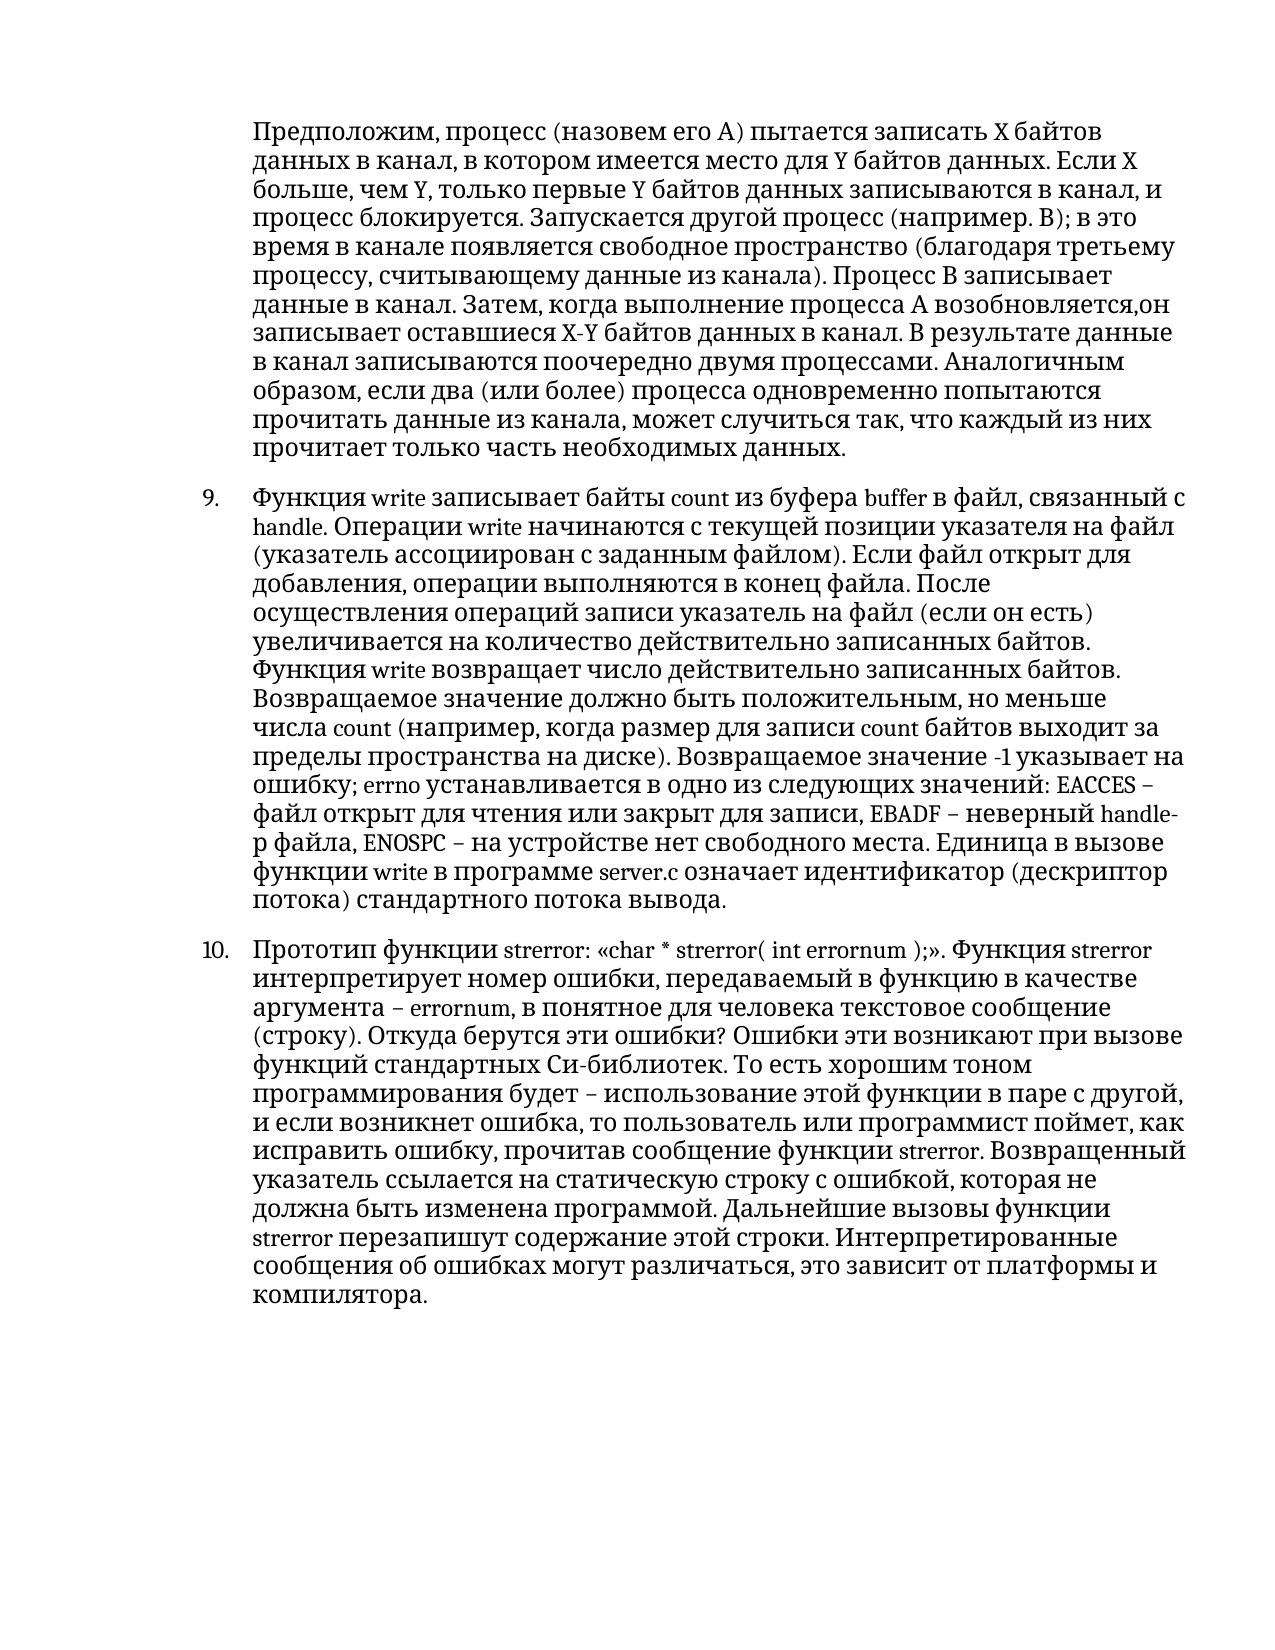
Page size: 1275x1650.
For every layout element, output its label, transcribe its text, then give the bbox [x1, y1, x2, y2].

list Функция write записывает байты count из буфера buffer в файл, связанный с handle. Операции write начинаются с текущей позиции указателя на файл (указатель ассоциирован с заданным файлом). Если файл открыт для добавления, операции выполняются в конец файла. После осуществления операций записи указатель на файл (если он есть) увеличивается на количество действительно записанных байтов. Функция write возвращает число действительно записанных байтов. Возвращаемое значение должно быть положительным, но меньше числа count (например, когда размер для записи count байтов выходит за пределы пространства на диске). Возвращаемое значение -1 указывает на ошибку; errno устанавливается в одно из следующих значений: EACCES − файл открыт для чтения или закрыт для записи, EBADF − неверный handle-р файла, ENOSPC − на устройстве нет свободного места. Единица в вызове функции write в программе server.c означает идентификатор (дескриптор потока) стандартного потока вывода. [202, 484, 1186, 915]
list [202, 118, 1186, 463]
list Прототип функции strerror: «char * strerror( int errornum );». Функция strerror интерпретирует номер ошибки, передаваемый в функцию в качестве аргумента − errornum, в понятное для человека текстовое сообщение (строку). Откуда берутся эти ошибки? Ошибки эти возникают при вызове функций стандартных Си-библиотек. То есть хорошим тоном программирования будет − использование этой функции в паре с другой, и если возникнет ошибка, то пользователь или программист поймет, как исправить ошибку, прочитав сообщение функции strerror. Возвращенный указатель ссылается на статическую строку с ошибкой, которая не должна быть изменена программой. Дальнейшие вызовы функции strerror перезапишут содержание этой строки. Интерпретированные сообщения об ошибках могут различаться, это зависит от платформы и компилятора. [202, 936, 1186, 1310]
